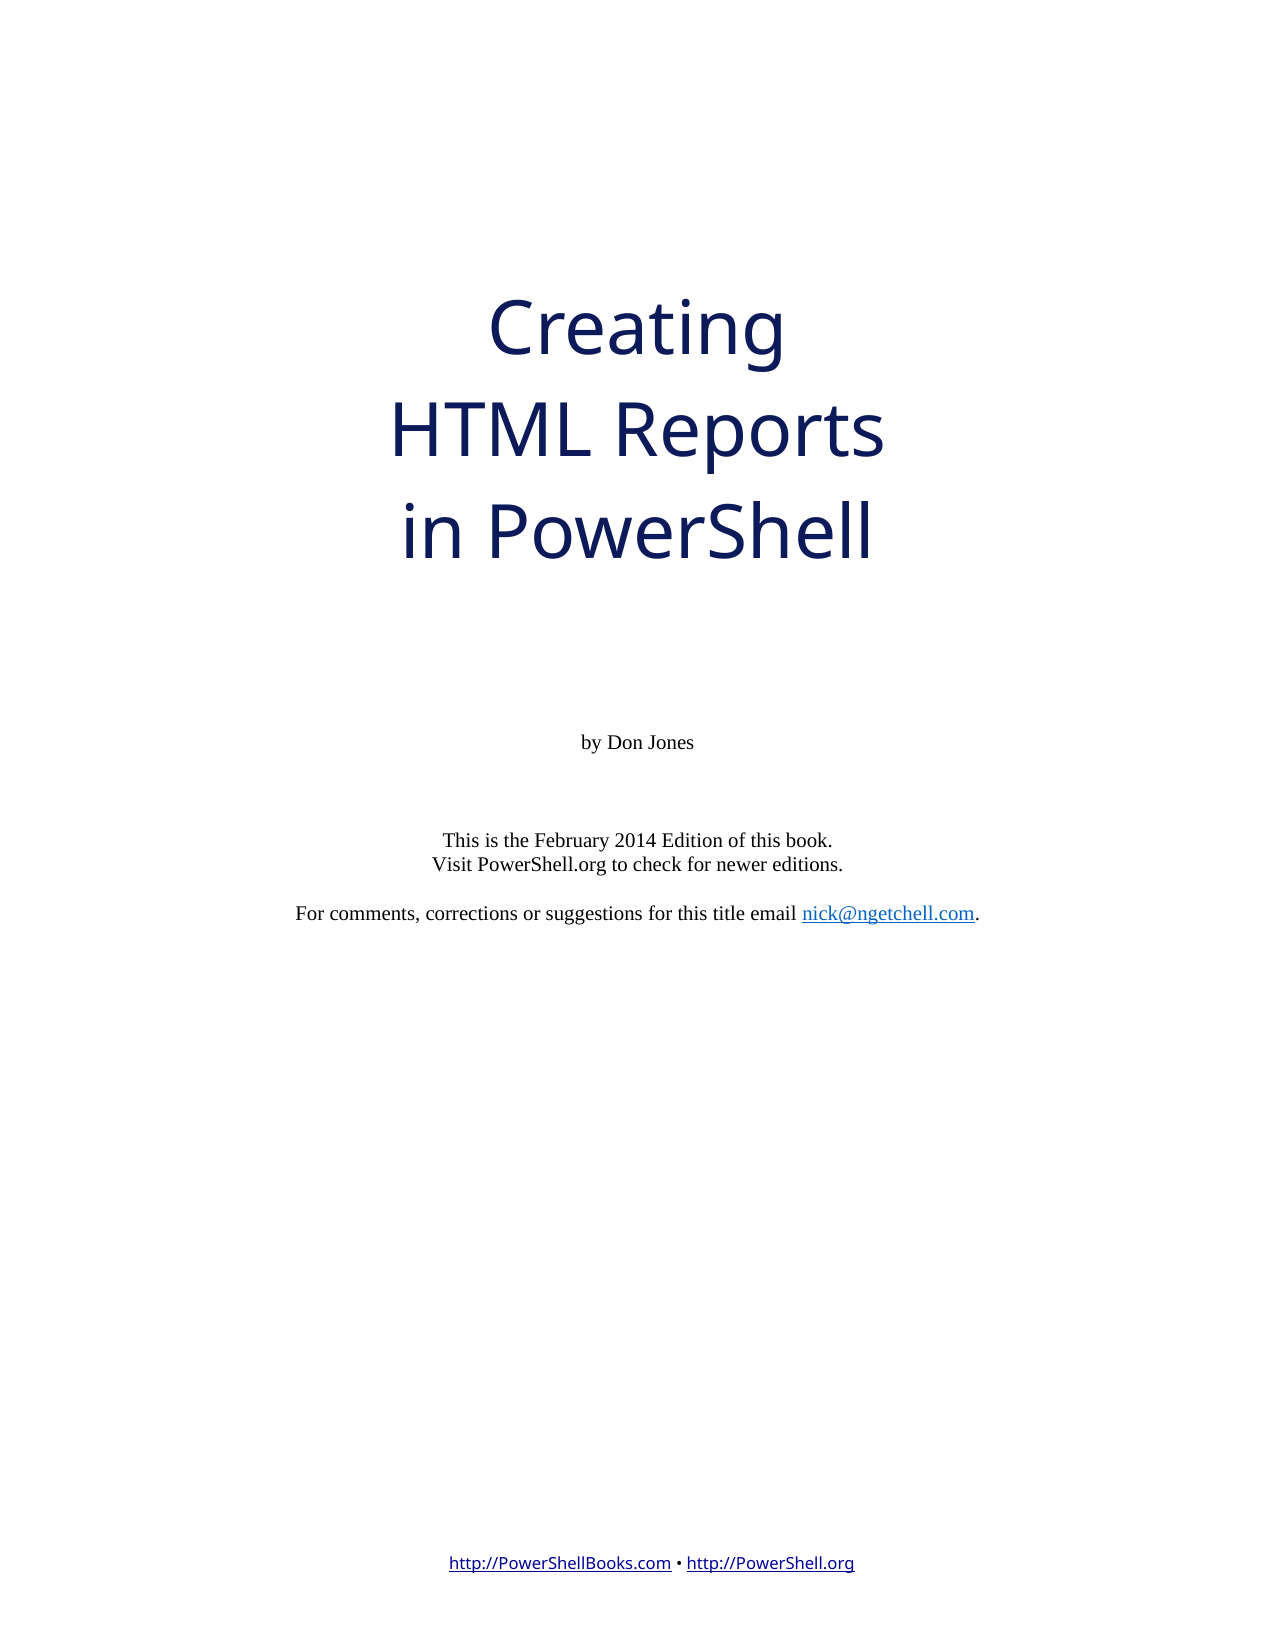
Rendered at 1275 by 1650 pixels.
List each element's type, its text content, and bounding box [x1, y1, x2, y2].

text This is the February 2014 Edition of this book. Visit PowerShell.org to check for newer editions. [150, 828, 1125, 876]
text by Don Jones [150, 730, 1125, 754]
subtitle Creating HTML Reports in PowerShell [150, 274, 1125, 581]
text For comments, corrections or suggestions for this title email nick@ngetchell.com. [150, 901, 1125, 925]
